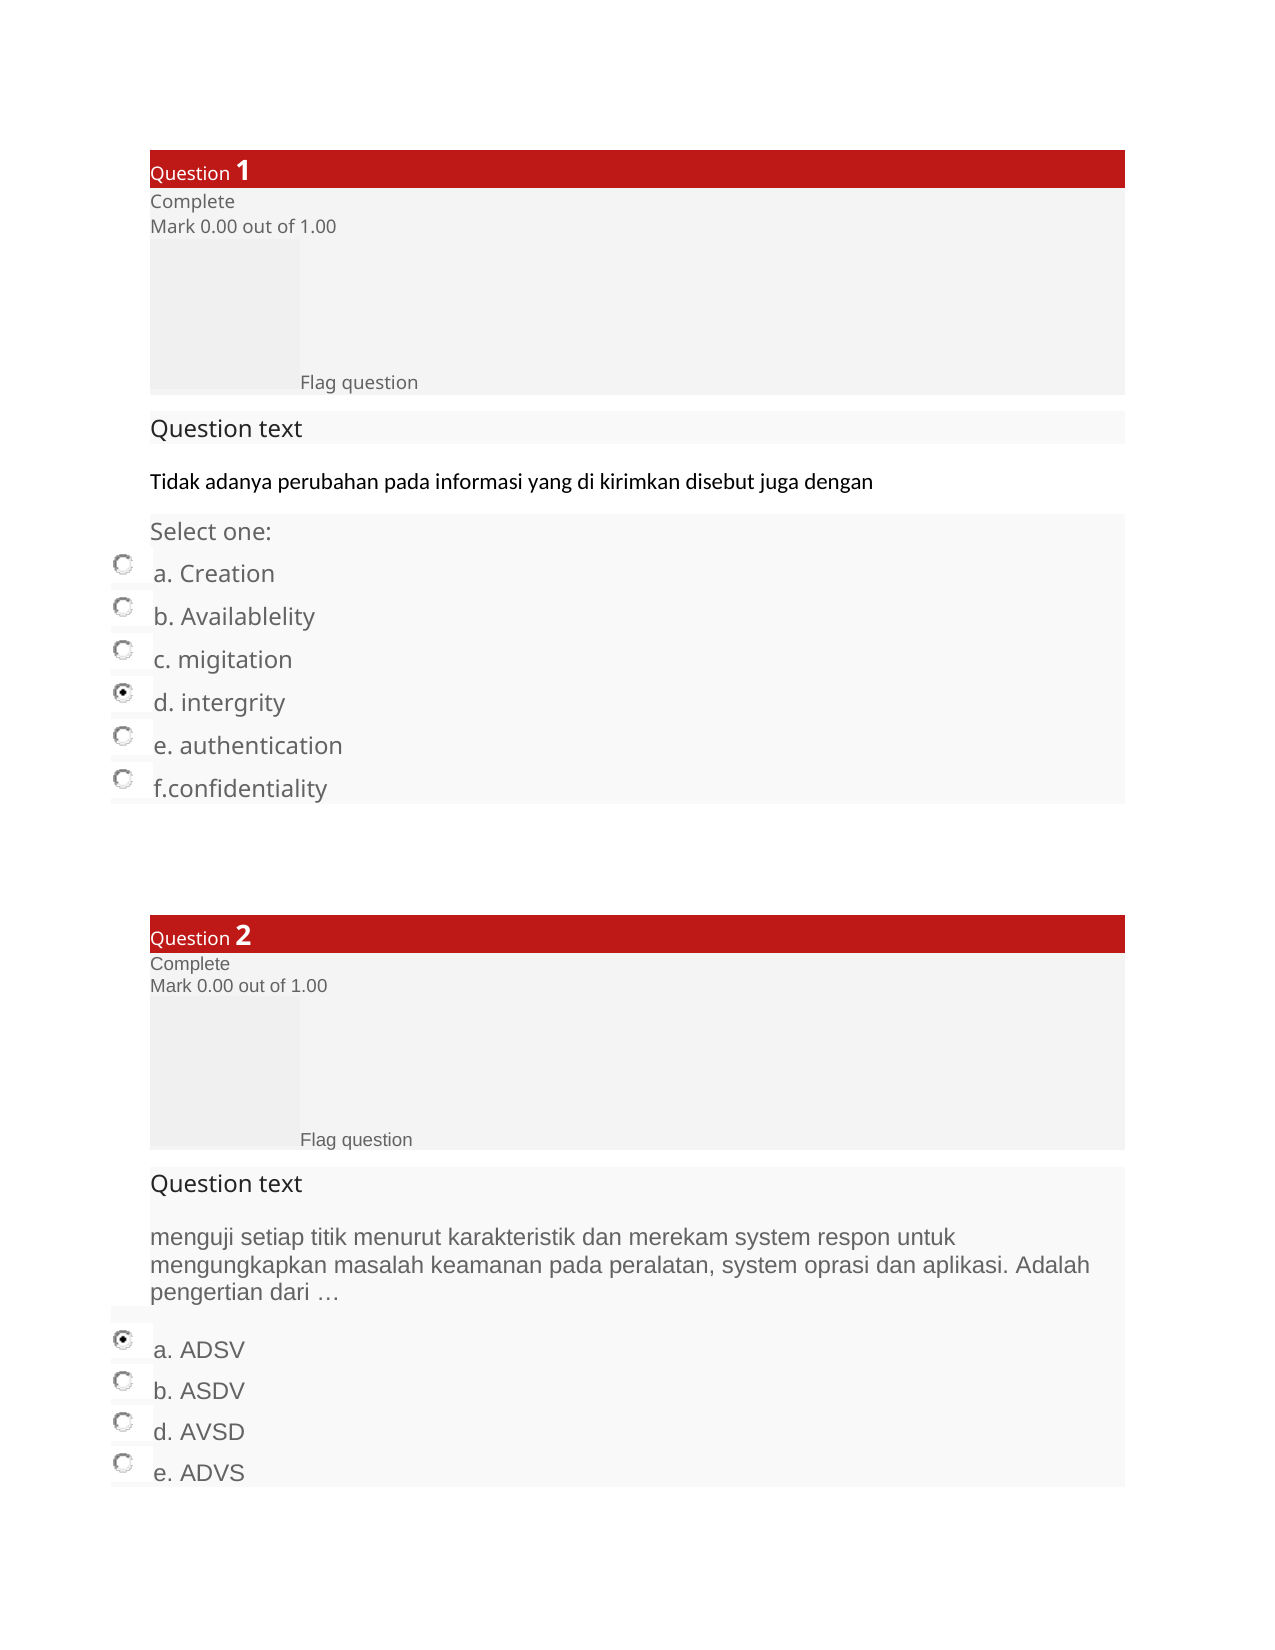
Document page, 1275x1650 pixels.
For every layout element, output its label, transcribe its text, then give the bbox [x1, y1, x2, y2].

text Question text [150, 1167, 1125, 1199]
text Mark 0.00 out of 1.00 [150, 975, 1125, 996]
text f.confidentiality [111, 762, 1125, 804]
text a. ADSV [111, 1322, 1125, 1363]
text Question 1 [150, 150, 1125, 188]
text Complete [150, 188, 1125, 214]
text b. Availablelity [111, 590, 1125, 633]
text Select one: [150, 514, 1125, 547]
text c. migitation [111, 633, 1125, 676]
text b. ASDV [111, 1363, 1125, 1404]
text Mark 0.00 out of 1.00 [150, 214, 1125, 239]
text d. AVSD [111, 1404, 1125, 1446]
text Question text [150, 411, 1125, 444]
text menguji setiap titik menurut karakteristik dan merekam system respon untuk mengungkapkan masalah keamanan pada peralatan, system oprasi dan aplikasi. Adalah pengertian dari … [150, 1223, 1125, 1306]
text Complete [150, 953, 1125, 975]
text e. ADVS [111, 1446, 1125, 1487]
text a. Creation [111, 547, 1125, 590]
text Flag question [150, 239, 1125, 395]
text d. intergrity [111, 676, 1125, 719]
text Tidak adanya perubahan pada informasi yang di kirimkan disebut juga dengan [150, 467, 1125, 496]
text e. authentication [111, 719, 1125, 762]
text Question 2 [150, 915, 1125, 953]
text Flag question [150, 996, 1125, 1150]
